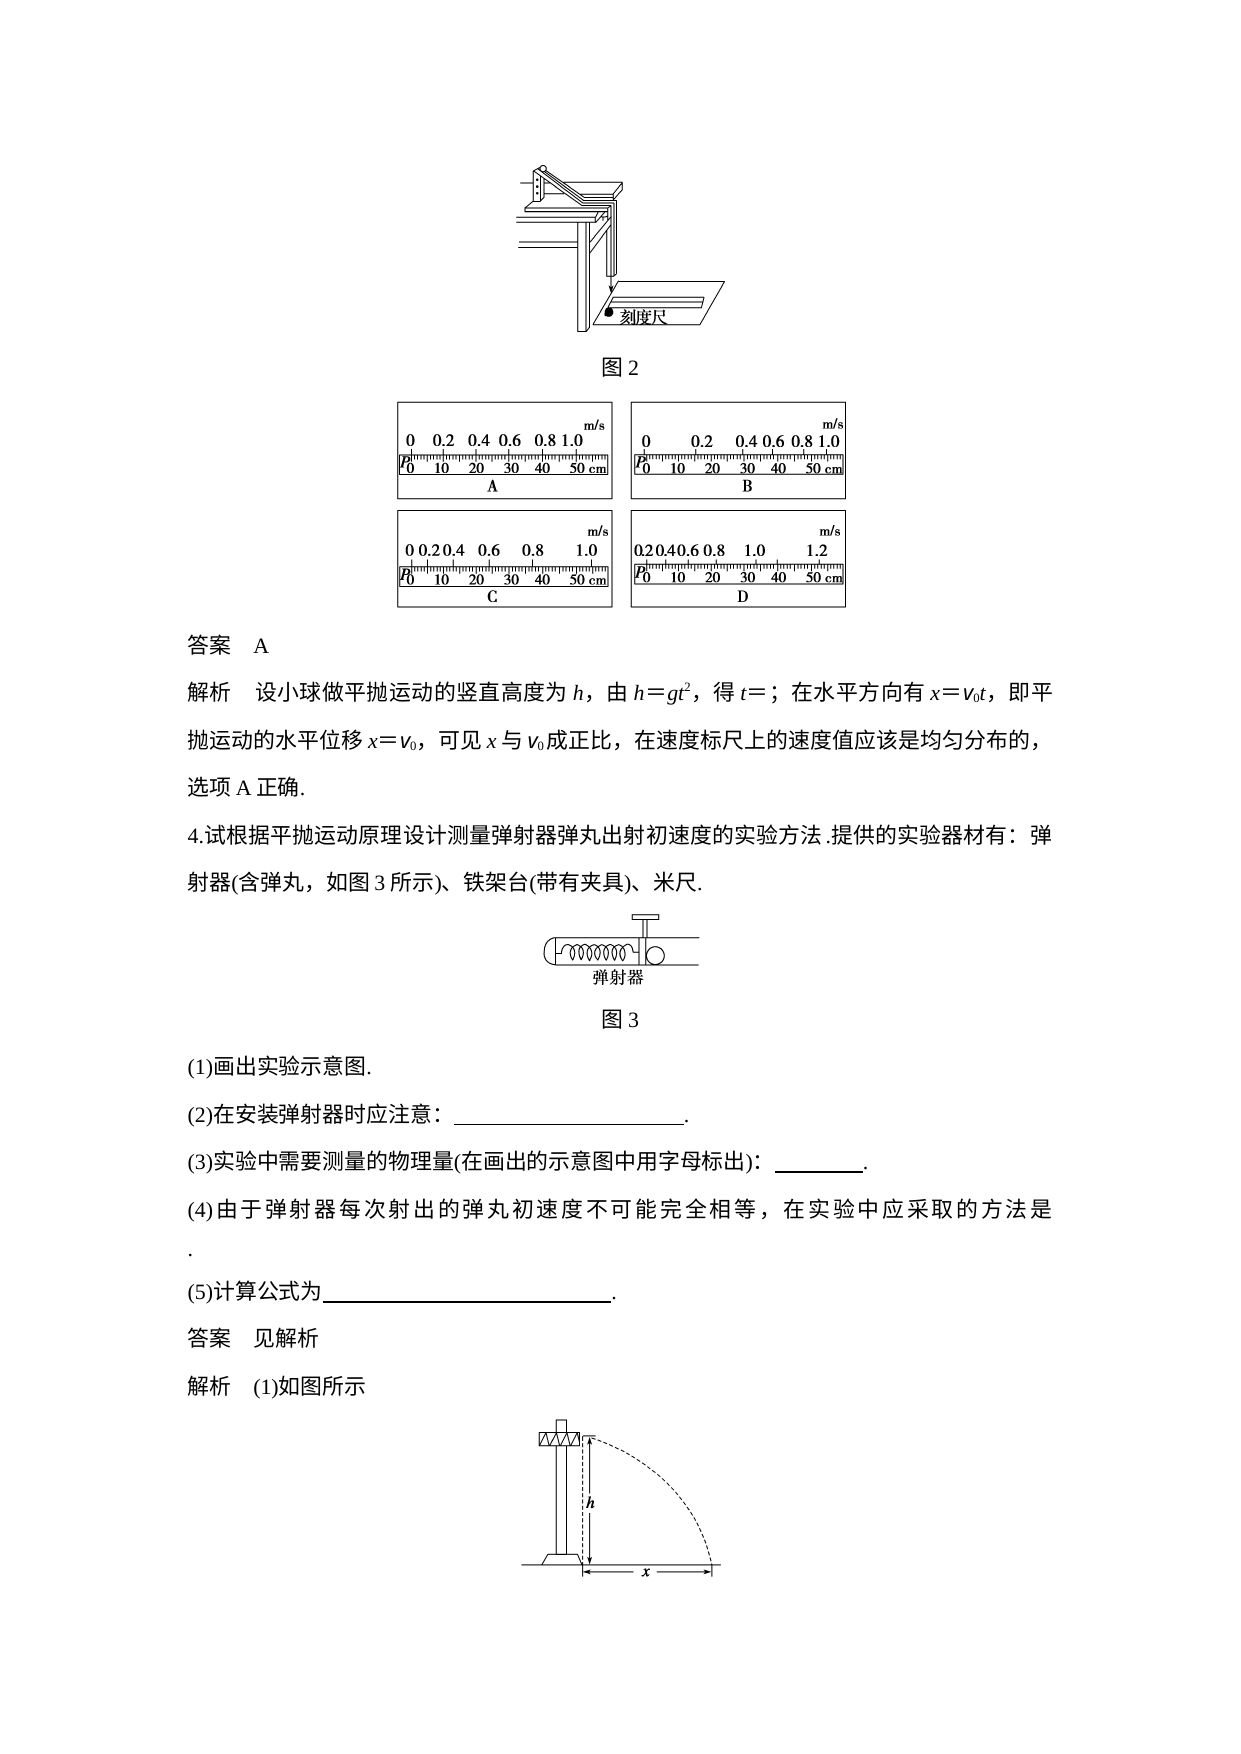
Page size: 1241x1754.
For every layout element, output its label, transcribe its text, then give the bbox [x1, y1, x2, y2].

text 答案 见解析 [187, 1321, 1053, 1353]
text (5)计算公式为 . [187, 1274, 1053, 1305]
picture [540, 912, 701, 987]
text (2)在安装弹射器时应注意： . [187, 1097, 1053, 1128]
picture [511, 162, 729, 336]
text (3)实验中需要测量的物理量(在画出的示意图中用字母标出)： . [187, 1144, 1053, 1176]
text 解析 (1)如图所示 [187, 1369, 1053, 1400]
text 解析 设小球做平抛运动的竖直高度为h，由h＝gt2，得t＝；在水平方向有x＝v0t，即平抛运动的水平位移x＝v0，可见x与v0成正比，在速度标尺上的速度值应该是均匀分布的，选项A正确. [187, 675, 1053, 802]
picture [518, 1416, 722, 1581]
text 4.试根据平抛运动原理设计测量弹射器弹丸出射初速度的实验方法.提供的实验器材有：弹射器(含弹丸，如图3 所示)、铁架台(带有夹具)、米尺. [187, 818, 1053, 897]
text 图3 [187, 1002, 1053, 1033]
text 答案 A [187, 628, 1053, 659]
text (4)由于弹射器每次射出的弹丸初速度不可能完全相等，在实验中应采取的方法是 . [187, 1192, 1053, 1261]
text (1)画出实验示意图. [187, 1049, 1053, 1081]
picture [389, 397, 851, 613]
text 图2 [187, 350, 1053, 382]
